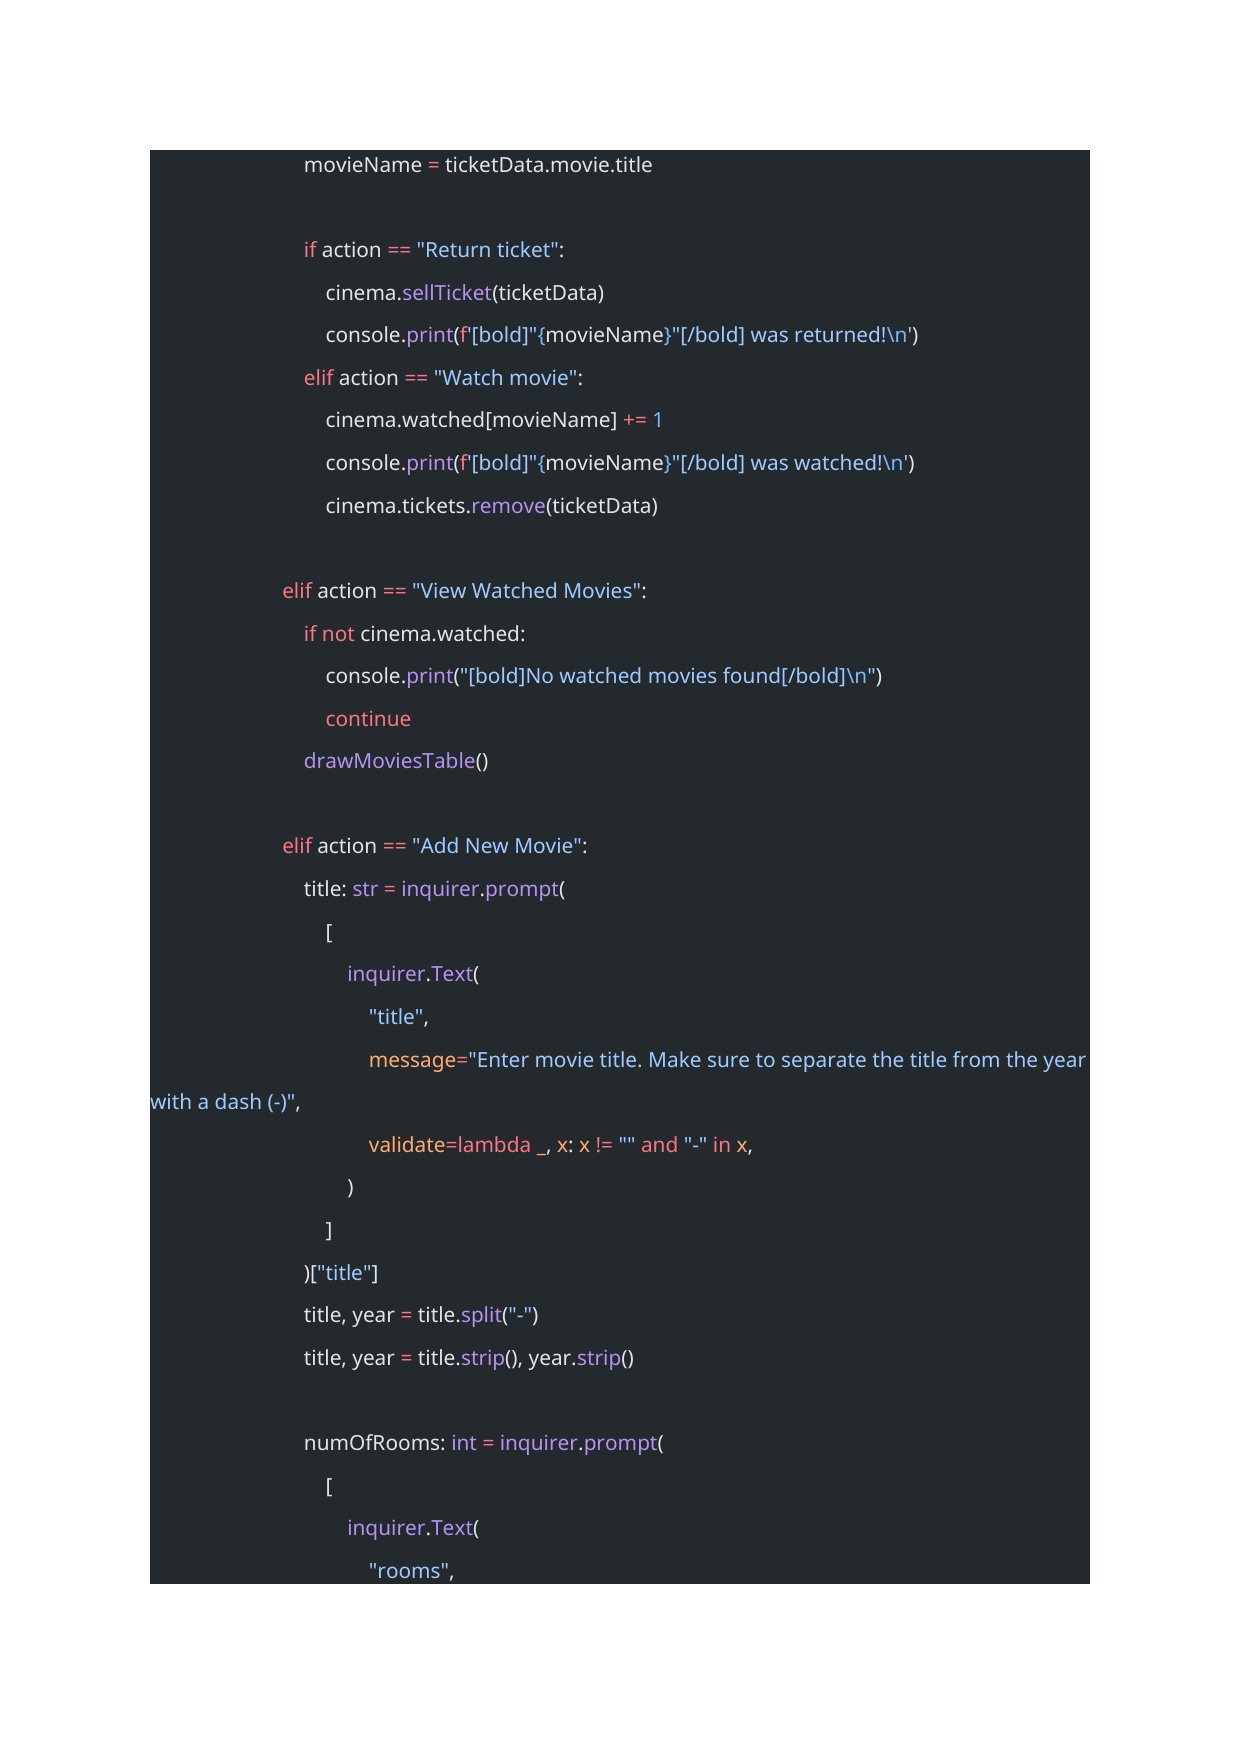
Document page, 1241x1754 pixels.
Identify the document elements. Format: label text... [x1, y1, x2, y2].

text continue [150, 704, 1090, 732]
text [ [150, 1471, 1090, 1499]
text if action == "Return ticket": [150, 235, 1090, 264]
text validate=lambda _, x: x != "" and "-" in x, [150, 1130, 1090, 1158]
text )["title"] [150, 1258, 1090, 1286]
text inquirer.Text( [150, 959, 1090, 988]
text ] [150, 1215, 1090, 1243]
text ) [150, 1172, 1090, 1201]
text cinema.watched[movieName] += 1 [150, 406, 1090, 434]
text numOfRooms: int = inquirer.prompt( [150, 1428, 1090, 1457]
text console.print(f'[bold]"{movieName}"[/bold] was returned!\n') [150, 320, 1090, 349]
text title: str = inquirer.prompt( [150, 874, 1090, 903]
text movieName = ticketData.movie.title [150, 150, 1090, 178]
text title, year = title.split("-") [150, 1300, 1090, 1329]
text console.print("[bold]No watched movies found[/bold]\n") [150, 661, 1090, 690]
text [ [150, 917, 1090, 945]
text console.print(f'[bold]"{movieName}"[/bold] was watched!\n') [150, 448, 1090, 477]
text title, year = title.strip(), year.strip() [150, 1343, 1090, 1371]
text elif action == "Add New Movie": [150, 832, 1090, 860]
text cinema.sellTicket(ticketData) [150, 278, 1090, 306]
text if not cinema.watched: [150, 619, 1090, 647]
text cinema.tickets.remove(ticketData) [150, 491, 1090, 519]
text message="Enter movie title. Make sure to separate the title from the year with a dash (-)", [150, 1045, 1090, 1116]
text "title", [150, 1002, 1090, 1031]
text inquirer.Text( [150, 1513, 1090, 1542]
text elif action == "Watch movie": [150, 363, 1090, 391]
text drawMoviesTable() [150, 746, 1090, 775]
text elif action == "View Watched Movies": [150, 576, 1090, 604]
text "rooms", [150, 1556, 1090, 1584]
